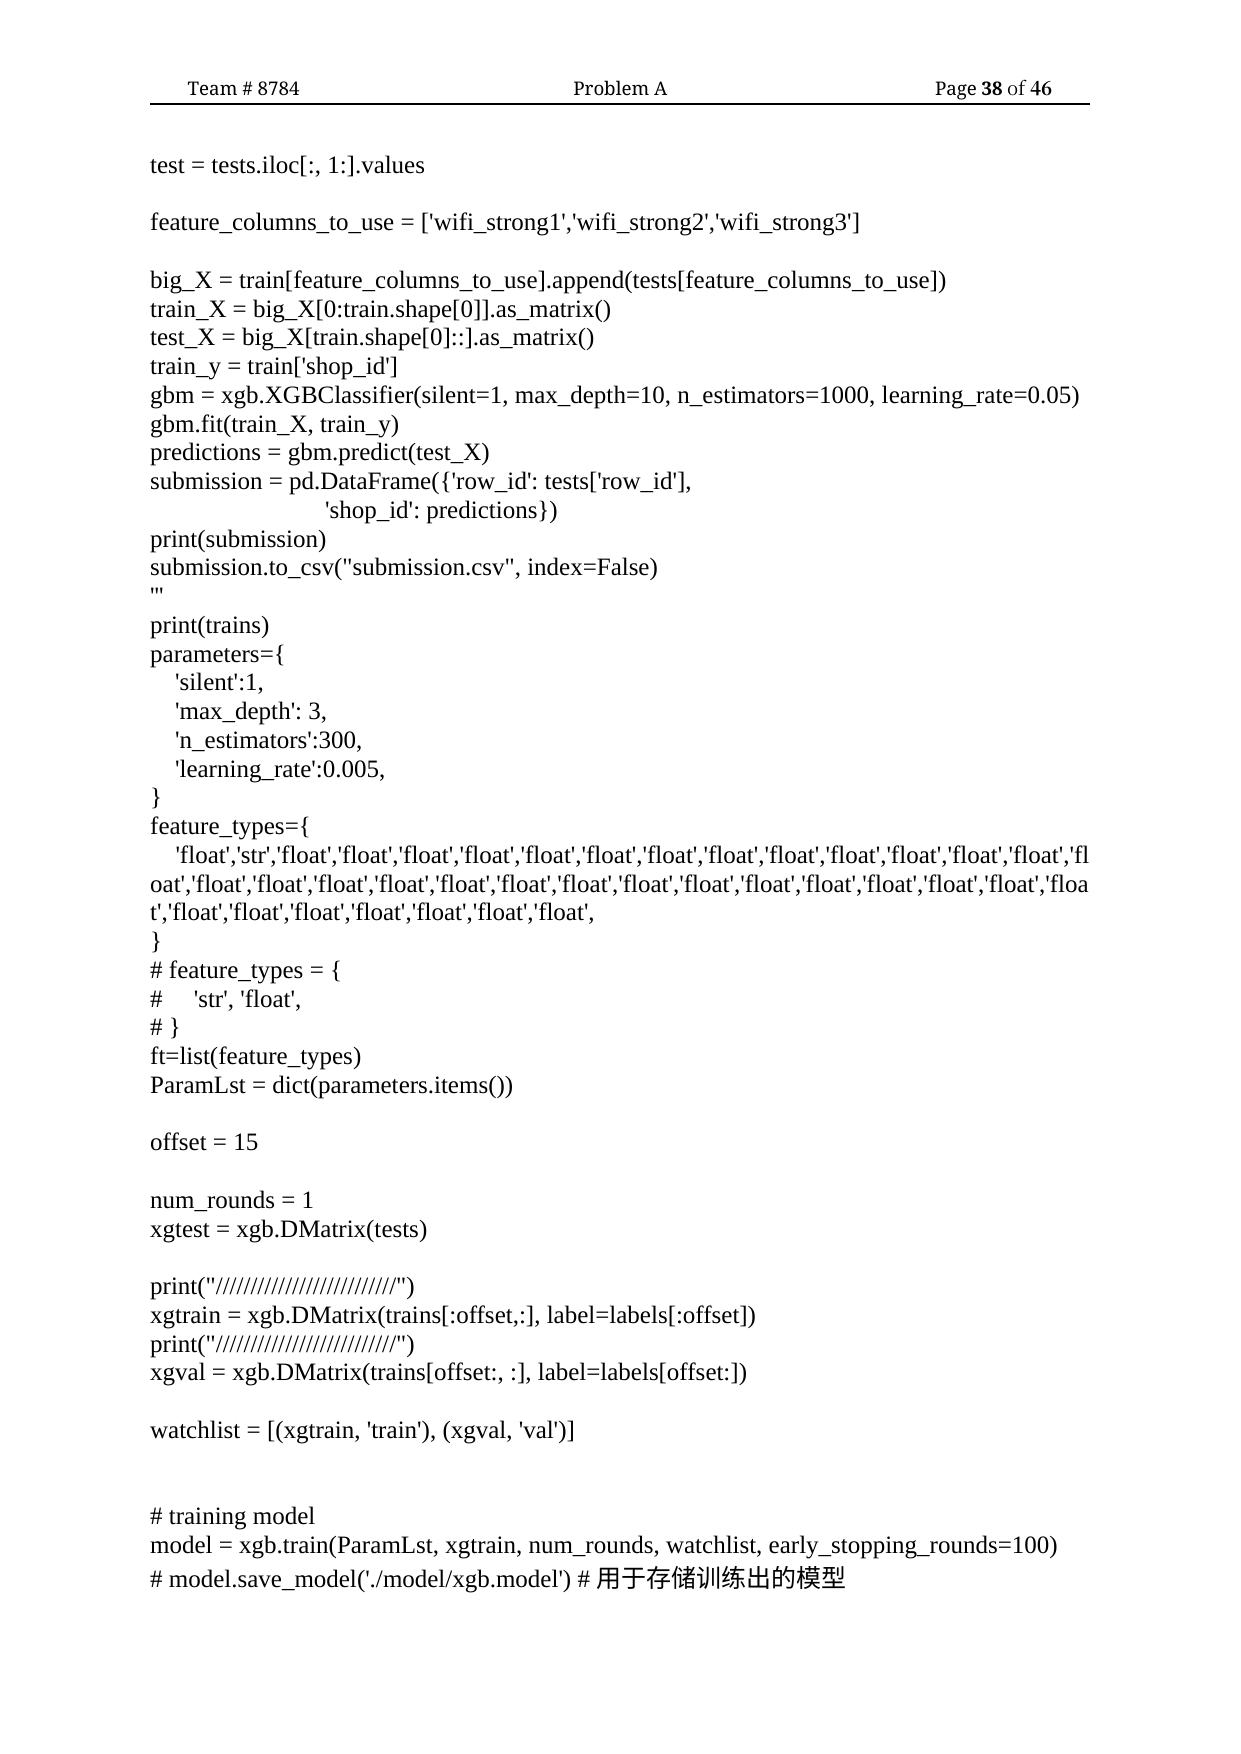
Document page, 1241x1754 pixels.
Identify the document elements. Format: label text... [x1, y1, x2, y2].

text model = xgb.train(ParamLst, xgtrain, num_rounds, watchlist, early_stopping_rounds=100) [150, 1530, 1090, 1559]
text xgtrain = xgb.DMatrix(trains[:offset,:], label=labels[:offset]) [150, 1300, 1090, 1329]
text xgtest = xgb.DMatrix(tests) [150, 1214, 1090, 1242]
text 'learning_rate':0.005, [150, 754, 1090, 782]
text gbm.fit(train_X, train_y) [150, 409, 1090, 437]
text ''' [150, 581, 1090, 610]
text 'shop_id': predictions}) [150, 495, 1090, 524]
text print("//////////////////////////") [150, 1329, 1090, 1357]
text train_X = big_X[0:train.shape[0]].as_matrix() [150, 294, 1090, 322]
text 'max_depth': 3, [150, 696, 1090, 725]
text feature_types={ [150, 811, 1090, 840]
text num_rounds = 1 [150, 1185, 1090, 1214]
text predictions = gbm.predict(test_X) [150, 437, 1090, 466]
text parameters={ [150, 639, 1090, 667]
text # model.save_model('./model/xgb.model') # 用于存储训练出的模型 [150, 1559, 1090, 1595]
text # } [150, 1012, 1090, 1041]
text test_X = big_X[train.shape[0]::].as_matrix() [150, 322, 1090, 351]
text 'silent':1, [150, 667, 1090, 696]
text xgval = xgb.DMatrix(trains[offset:, :], label=labels[offset:]) [150, 1357, 1090, 1386]
text gbm = xgb.XGBClassifier(silent=1, max_depth=10, n_estimators=1000, learning_rate=0.05) [150, 380, 1090, 409]
text watchlist = [(xgtrain, 'train'), (xgval, 'val')] [150, 1415, 1090, 1444]
text train_y = train['shop_id'] [150, 351, 1090, 380]
text print("//////////////////////////") [150, 1271, 1090, 1300]
text ft=list(feature_types) [150, 1041, 1090, 1070]
text offset = 15 [150, 1127, 1090, 1156]
text # training model [150, 1501, 1090, 1530]
text submission = pd.DataFrame({'row_id': tests['row_id'], [150, 466, 1090, 495]
text # 'str', 'float', [150, 984, 1090, 1012]
text # feature_types = { [150, 955, 1090, 984]
text ParamLst = dict(parameters.items()) [150, 1070, 1090, 1099]
text test = tests.iloc[:, 1:].values [150, 150, 1090, 179]
text submission.to_csv("submission.csv", index=False) [150, 552, 1090, 581]
text 'float','str','float','float','float','float','float','float','float','float','float','float','float','float','float','float','float','float','float','float','float','float','float','float','float','float','float','float','float','float','float','float','float','float','float','float','float','float', [150, 840, 1090, 926]
text print(trains) [150, 610, 1090, 639]
text feature_columns_to_use = ['wifi_strong1','wifi_strong2','wifi_strong3'] [150, 207, 1090, 236]
text } [150, 782, 1090, 811]
text print(submission) [150, 524, 1090, 552]
text big_X = train[feature_columns_to_use].append(tests[feature_columns_to_use]) [150, 265, 1090, 294]
text } [150, 926, 1090, 955]
text 'n_estimators':300, [150, 725, 1090, 754]
